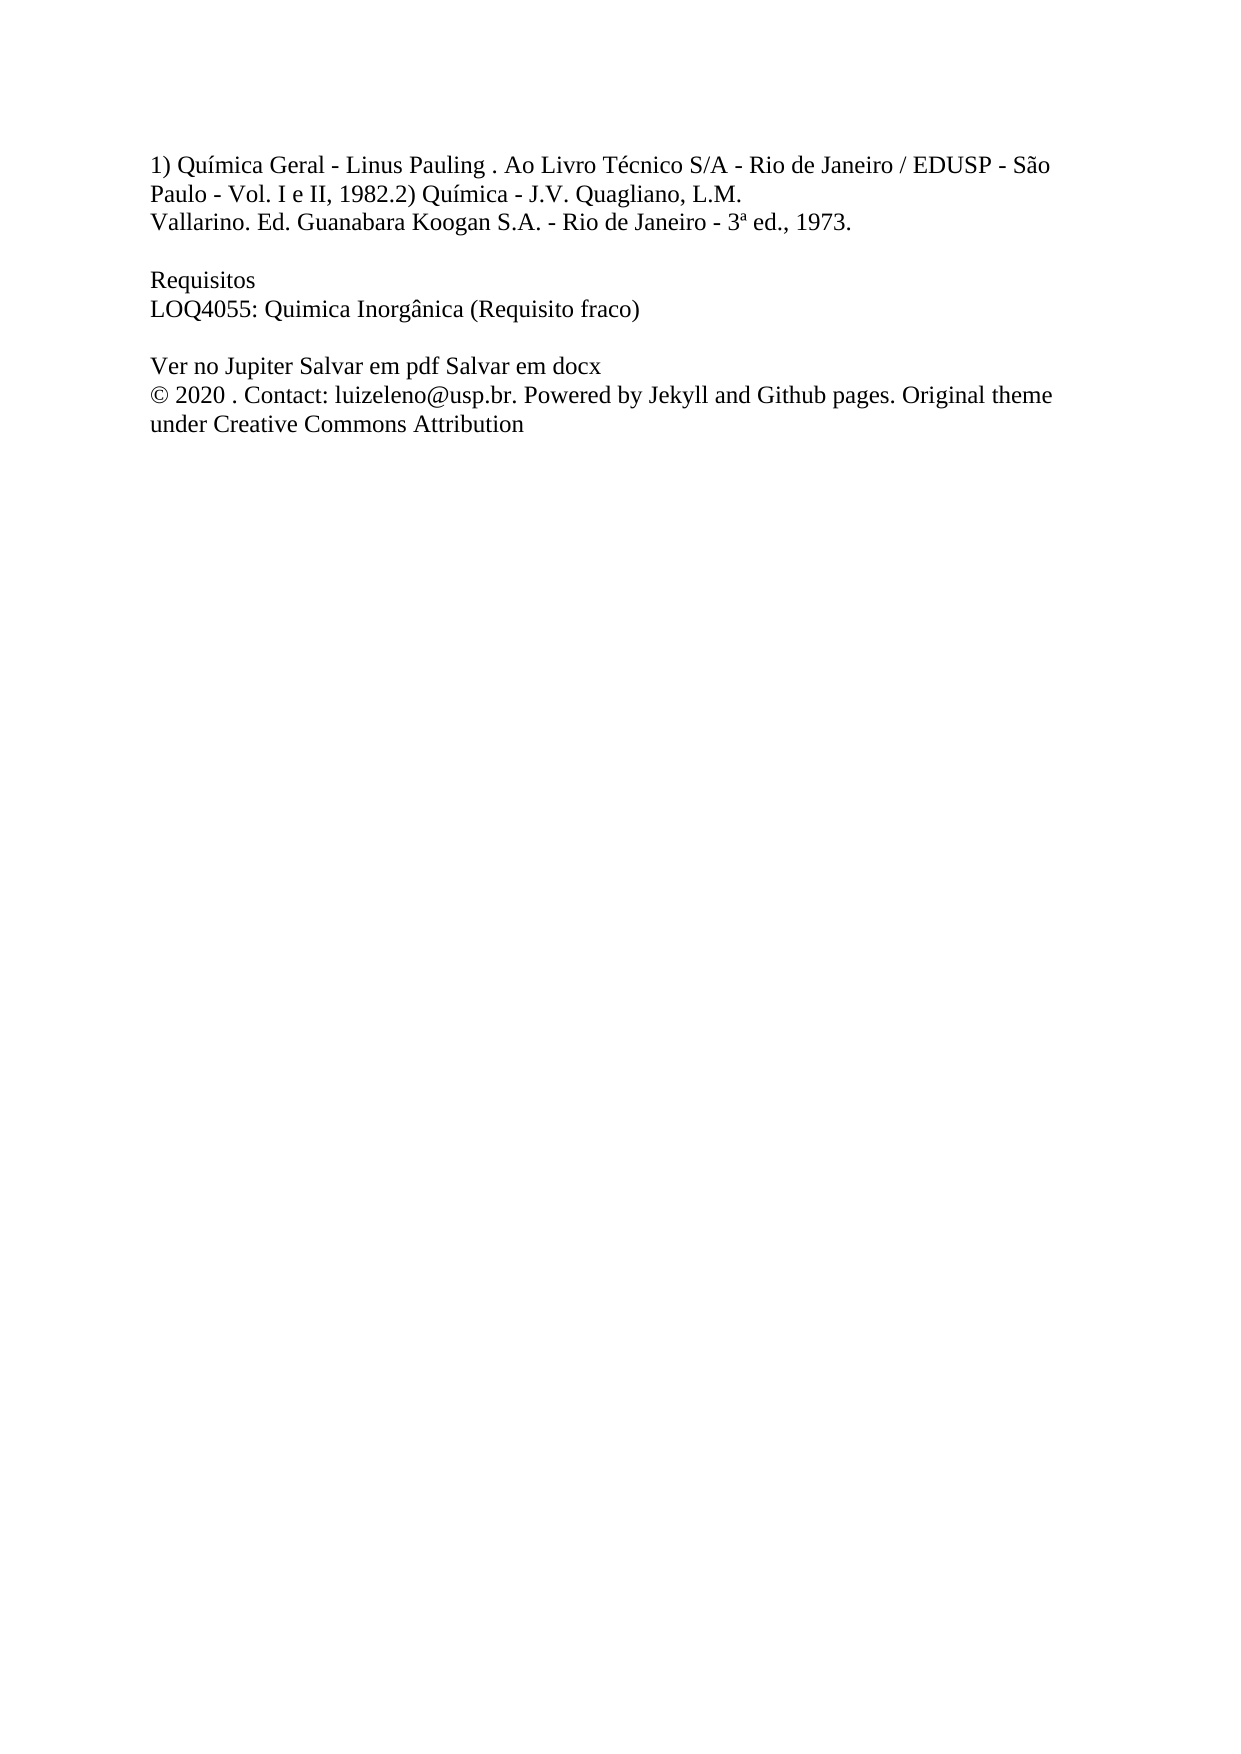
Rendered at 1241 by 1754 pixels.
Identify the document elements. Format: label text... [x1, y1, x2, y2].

text 1) Química Geral - Linus Pauling . Ao Livro Técnico S/A - Rio de Janeiro / EDUSP - São Paulo - Vol. I e II, 1982.2) Química - J.V. Quagliano, L.M. [150, 150, 1090, 207]
text © 2020 . Contact: luizeleno@usp.br. Powered by Jekyll and Github pages. Original theme under Creative Commons Attribution [150, 380, 1090, 437]
text Requisitos [150, 265, 1090, 294]
text LOQ4055: Quimica Inorgânica (Requisito fraco) [150, 294, 1090, 322]
text Ver no Jupiter Salvar em pdf Salvar em docx [150, 351, 1090, 380]
text Vallarino. Ed. Guanabara Koogan S.A. - Rio de Janeiro - 3ª ed., 1973. [150, 207, 1090, 236]
